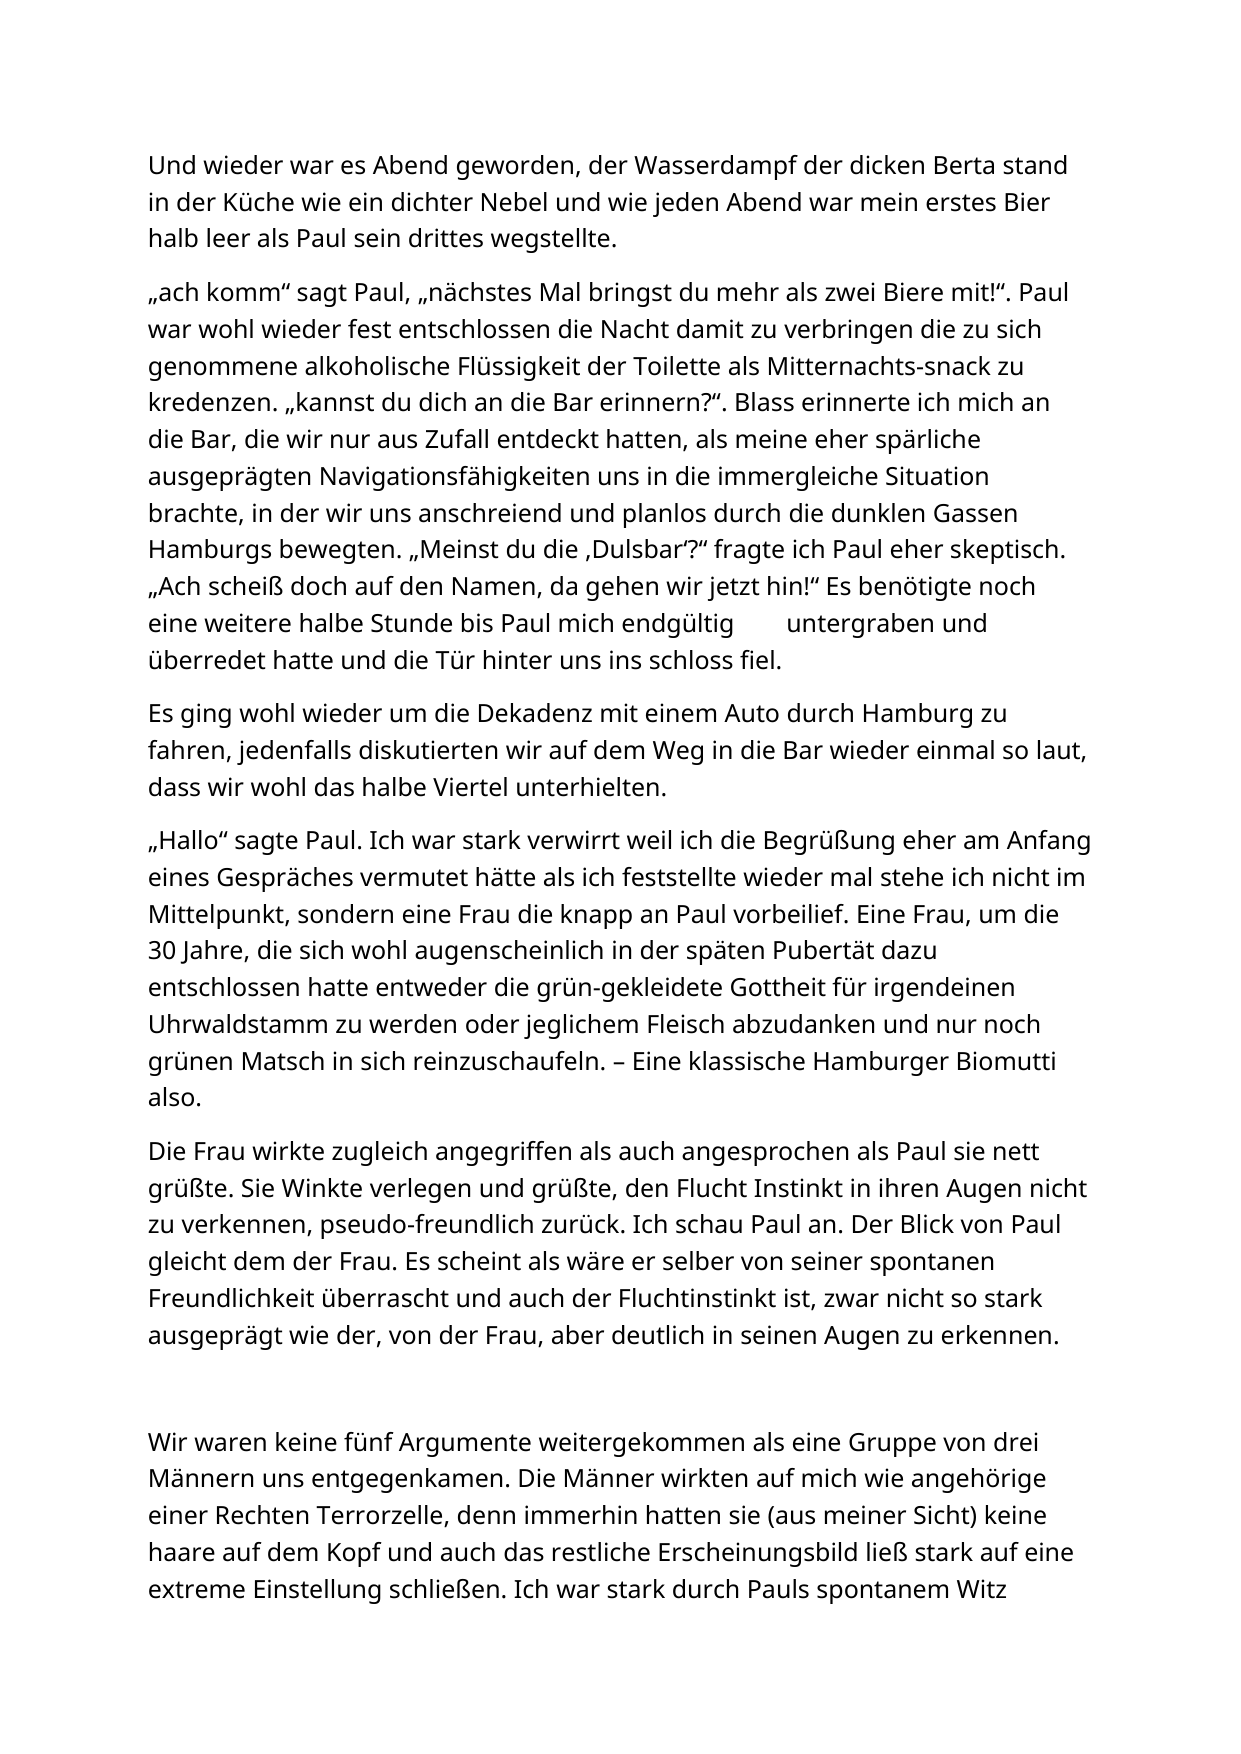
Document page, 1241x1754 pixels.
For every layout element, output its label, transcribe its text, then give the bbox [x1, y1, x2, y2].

text „ach komm“ sagt Paul, „nächstes Mal bringst du mehr als zwei Biere mit!“. Paul war wohl wieder fest entschlossen die Nacht damit zu verbringen die zu sich genommene alkoholische Flüssigkeit der Toilette als Mitternachts-snack zu kredenzen. „kannst du dich an die Bar erinnern?“. Blass erinnerte ich mich an die Bar, die wir nur aus Zufall entdeckt hatten, als meine eher spärliche ausgeprägten Navigationsfähigkeiten uns in die immergleiche Situation brachte, in der wir uns anschreiend und planlos durch die dunklen Gassen Hamburgs bewegten. „Meinst du die ‚Dulsbar‘?“ fragte ich Paul eher skeptisch. „Ach scheiß doch auf den Namen, da gehen wir jetzt hin!“ Es benötigte noch eine weitere halbe Stunde bis Paul mich endgültig untergraben und überredet hatte und die Tür hinter uns ins schloss fiel. [148, 274, 1093, 676]
text Die Frau wirkte zugleich angegriffen als auch angesprochen als Paul sie nett grüßte. Sie Winkte verlegen und grüßte, den Flucht Instinkt in ihren Augen nicht zu verkennen, pseudo-freundlich zurück. Ich schau Paul an. Der Blick von Paul gleicht dem der Frau. Es scheint als wäre er selber von seiner spontanen Freundlichkeit überrascht und auch der Fluchtinstinkt ist, zwar nicht so stark ausgeprägt wie der, von der Frau, aber deutlich in seinen Augen zu erkennen. [148, 1133, 1093, 1351]
text Es ging wohl wieder um die Dekadenz mit einem Auto durch Hamburg zu fahren, jedenfalls diskutierten wir auf dem Weg in die Bar wieder einmal so laut, dass wir wohl das halbe Viertel unterhielten. [148, 696, 1093, 803]
text „Hallo“ sagte Paul. Ich war stark verwirrt weil ich die Begrüßung eher am Anfang eines Gespräches vermutet hätte als ich feststellte wieder mal stehe ich nicht im Mittelpunkt, sondern eine Frau die knapp an Paul vorbeilief. Eine Frau, um die 30 Jahre, die sich wohl augenscheinlich in der späten Pubertät dazu entschlossen hatte entweder die grün-gekleidete Gottheit für irgendeinen Uhrwaldstamm zu werden oder jeglichem Fleisch abzudanken und nur noch grünen Matsch in sich reinzuschaufeln. – Eine klassische Hamburger Biomutti also. [148, 823, 1093, 1114]
text Und wieder war es Abend geworden, der Wasserdampf der dicken Berta stand in der Küche wie ein dichter Nebel und wie jeden Abend war mein erstes Bier halb leer als Paul sein drittes wegstellte. [148, 148, 1093, 255]
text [148, 1424, 1093, 1605]
